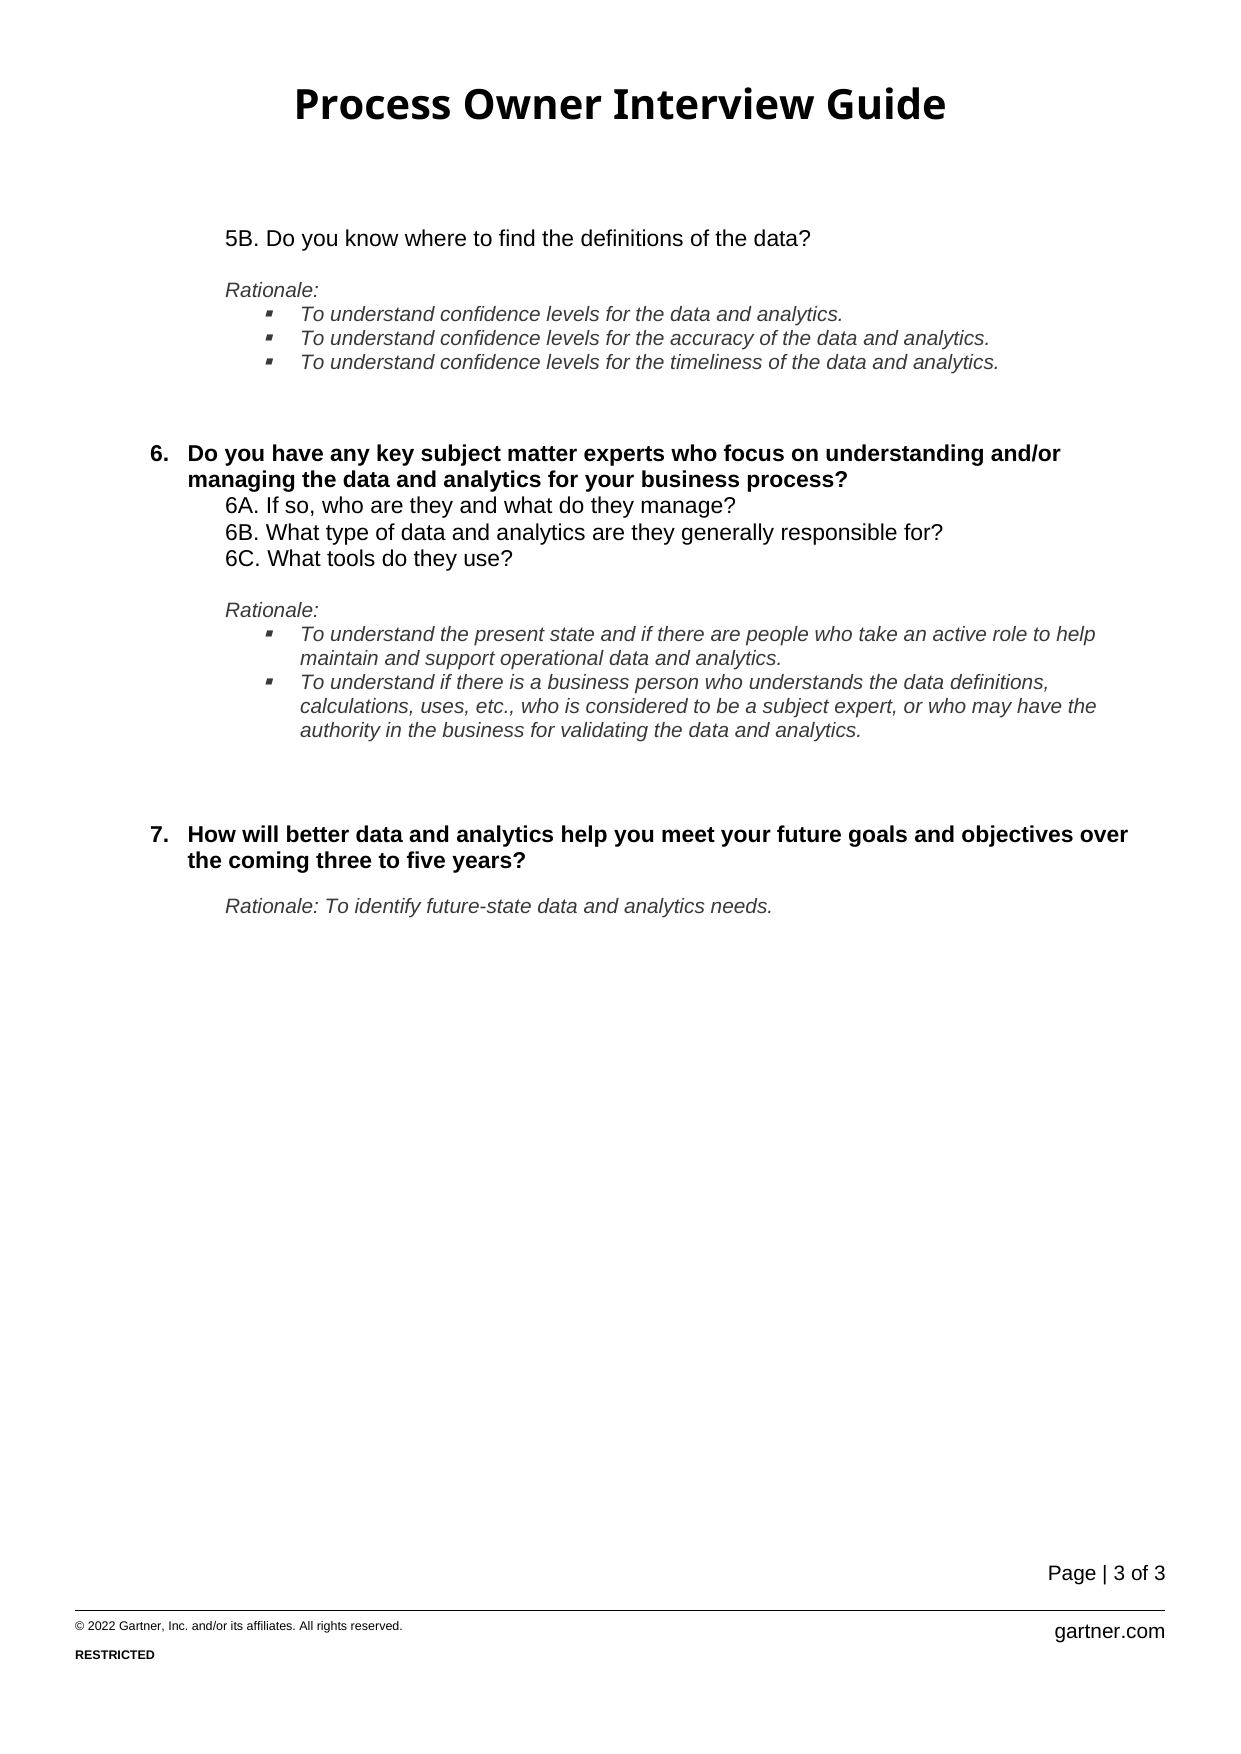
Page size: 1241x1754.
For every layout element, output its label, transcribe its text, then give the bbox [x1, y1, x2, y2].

list 6B. What type of data and analytics are they generally responsible for? [187, 518, 1165, 545]
list 6A. If so, who are they and what do they manage? [187, 492, 1165, 518]
list 5B. Do you know where to find the definitions of the data? [187, 225, 1165, 251]
list Rationale: [187, 598, 1165, 622]
list Rationale: [225, 278, 1165, 302]
list 6C. What tools do they use? [187, 545, 1165, 571]
list To understand confidence levels for the data and analytics. [262, 302, 1165, 326]
list How will better data and analytics help you meet your future goals and objectives over the coming three to five years? [150, 821, 1165, 873]
list To understand confidence levels for the timeliness of the data and analytics. [262, 350, 1165, 374]
list To understand the present state and if there are people who take an active role to help maintain and support operational data and analytics. [262, 622, 1165, 669]
list To understand confidence levels for the accuracy of the data and analytics. [262, 326, 1165, 350]
list To understand if there is a business person who understands the data definitions, calculations, uses, etc., who is considered to be a subject expert, or who may have the authority in the business for validating the data and analytics. [262, 669, 1165, 742]
text Rationale: To identify future-state data and analytics needs. [150, 894, 1165, 918]
list Do you have any key subject matter experts who focus on understanding and/or managing the data and analytics for your business process? [150, 439, 1165, 492]
